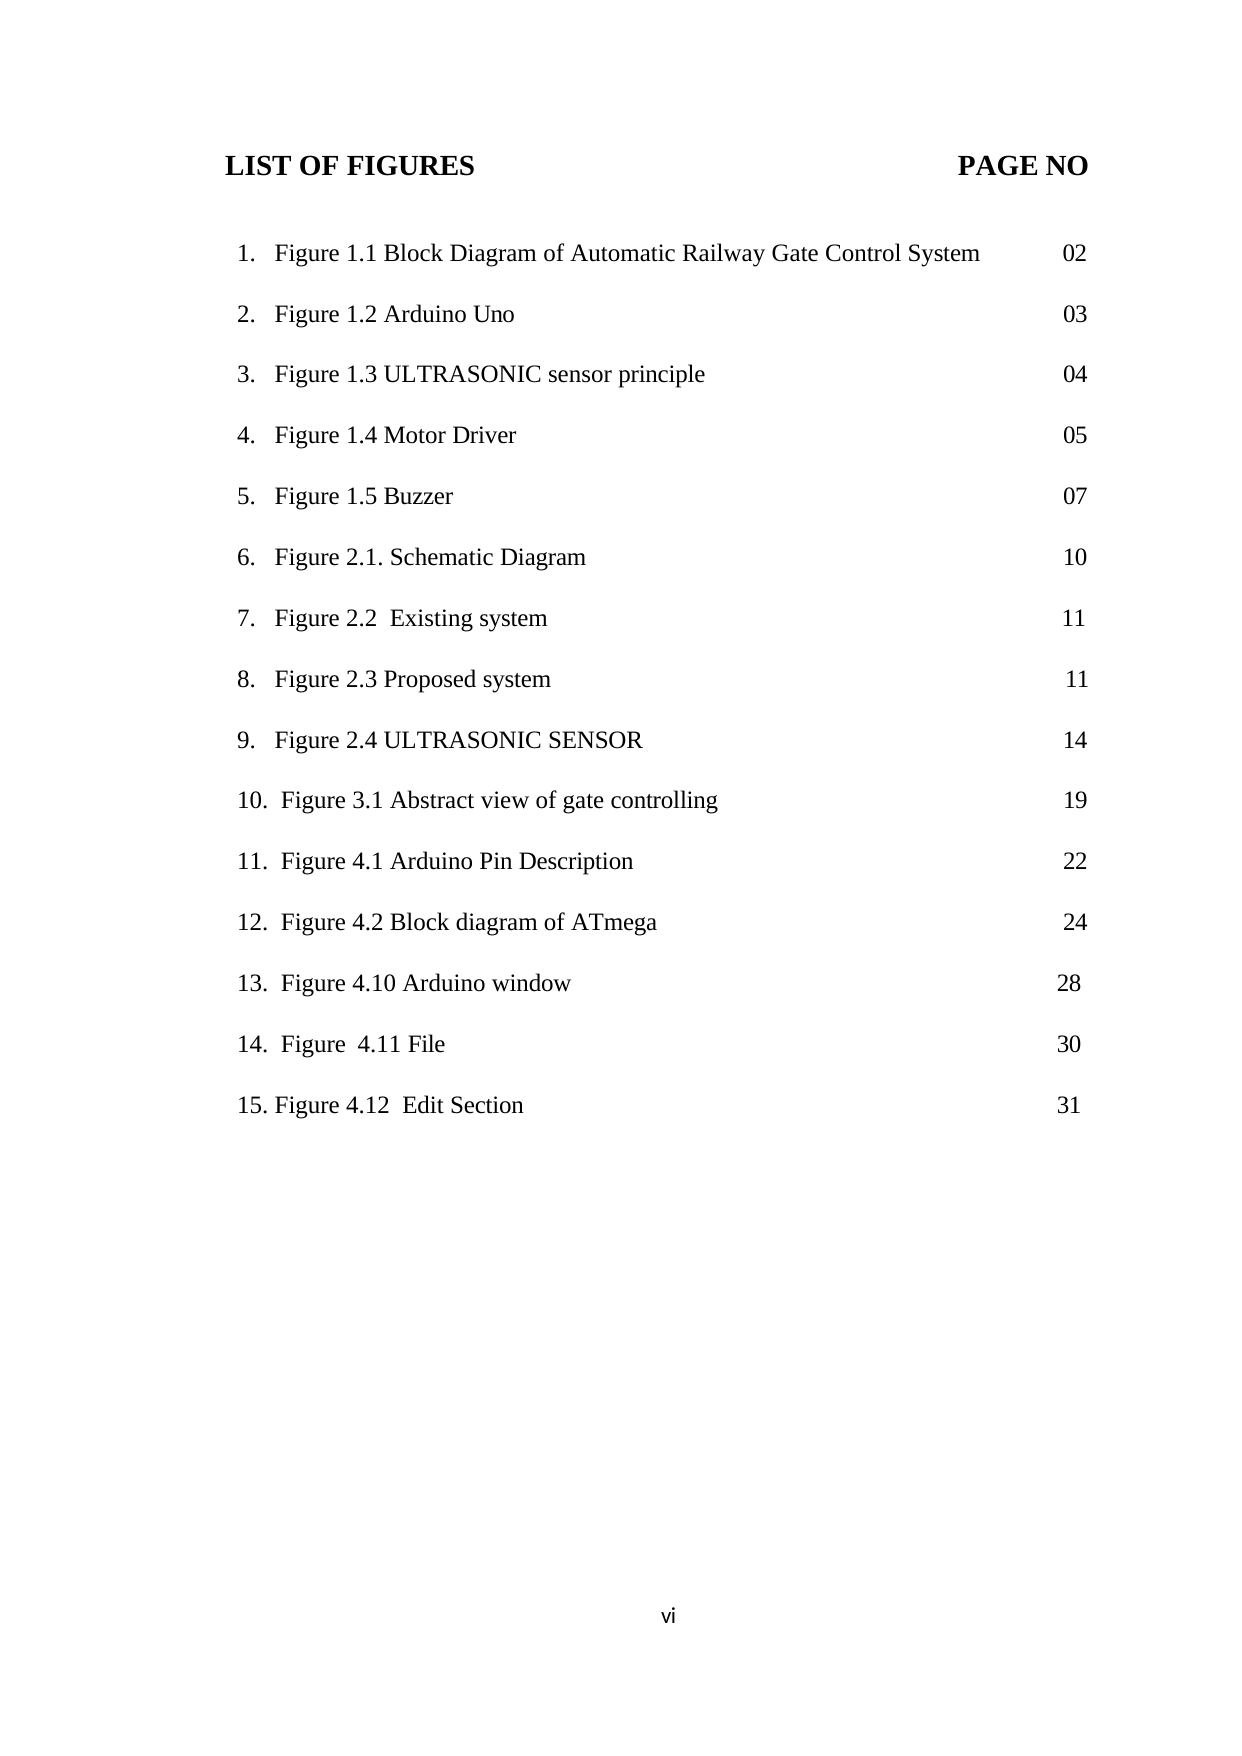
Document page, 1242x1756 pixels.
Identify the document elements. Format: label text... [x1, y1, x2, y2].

list Figure 4.2 Block diagram of ATmega 24 [237, 907, 1183, 936]
list Figure 2.2 Existing system 11 [237, 603, 1183, 632]
list Figure 1.2 Arduino Uno 03 [237, 299, 1183, 328]
list Figure 4.11 File 30 [237, 1029, 1183, 1058]
list Figure 4.12 Edit Section 31 [237, 1090, 1183, 1118]
list Figure 2.4 ULTRASONIC SENSOR 14 [237, 725, 1183, 753]
list Figure 2.1. Schematic Diagram 10 [237, 542, 1183, 571]
list Figure 2.3 Proposed system 11 [237, 664, 1183, 693]
list Figure 1.5 Buzzer 07 [237, 481, 1183, 510]
list Figure 4.1 Arduino Pin Description 22 [237, 846, 1183, 875]
subtitle LIST OF FIGURES PAGE NO [225, 148, 1183, 182]
list Figure 1.3 ULTRASONIC sensor principle 04 [237, 359, 1183, 388]
list Figure 4.10 Arduino window 28 [237, 968, 1183, 997]
list Figure 3.1 Abstract view of gate controlling 19 [237, 785, 1183, 814]
list Figure 1.1 Block Diagram of Automatic Railway Gate Control System 02 [237, 238, 1183, 267]
list Figure 1.4 Motor Driver 05 [237, 420, 1183, 449]
